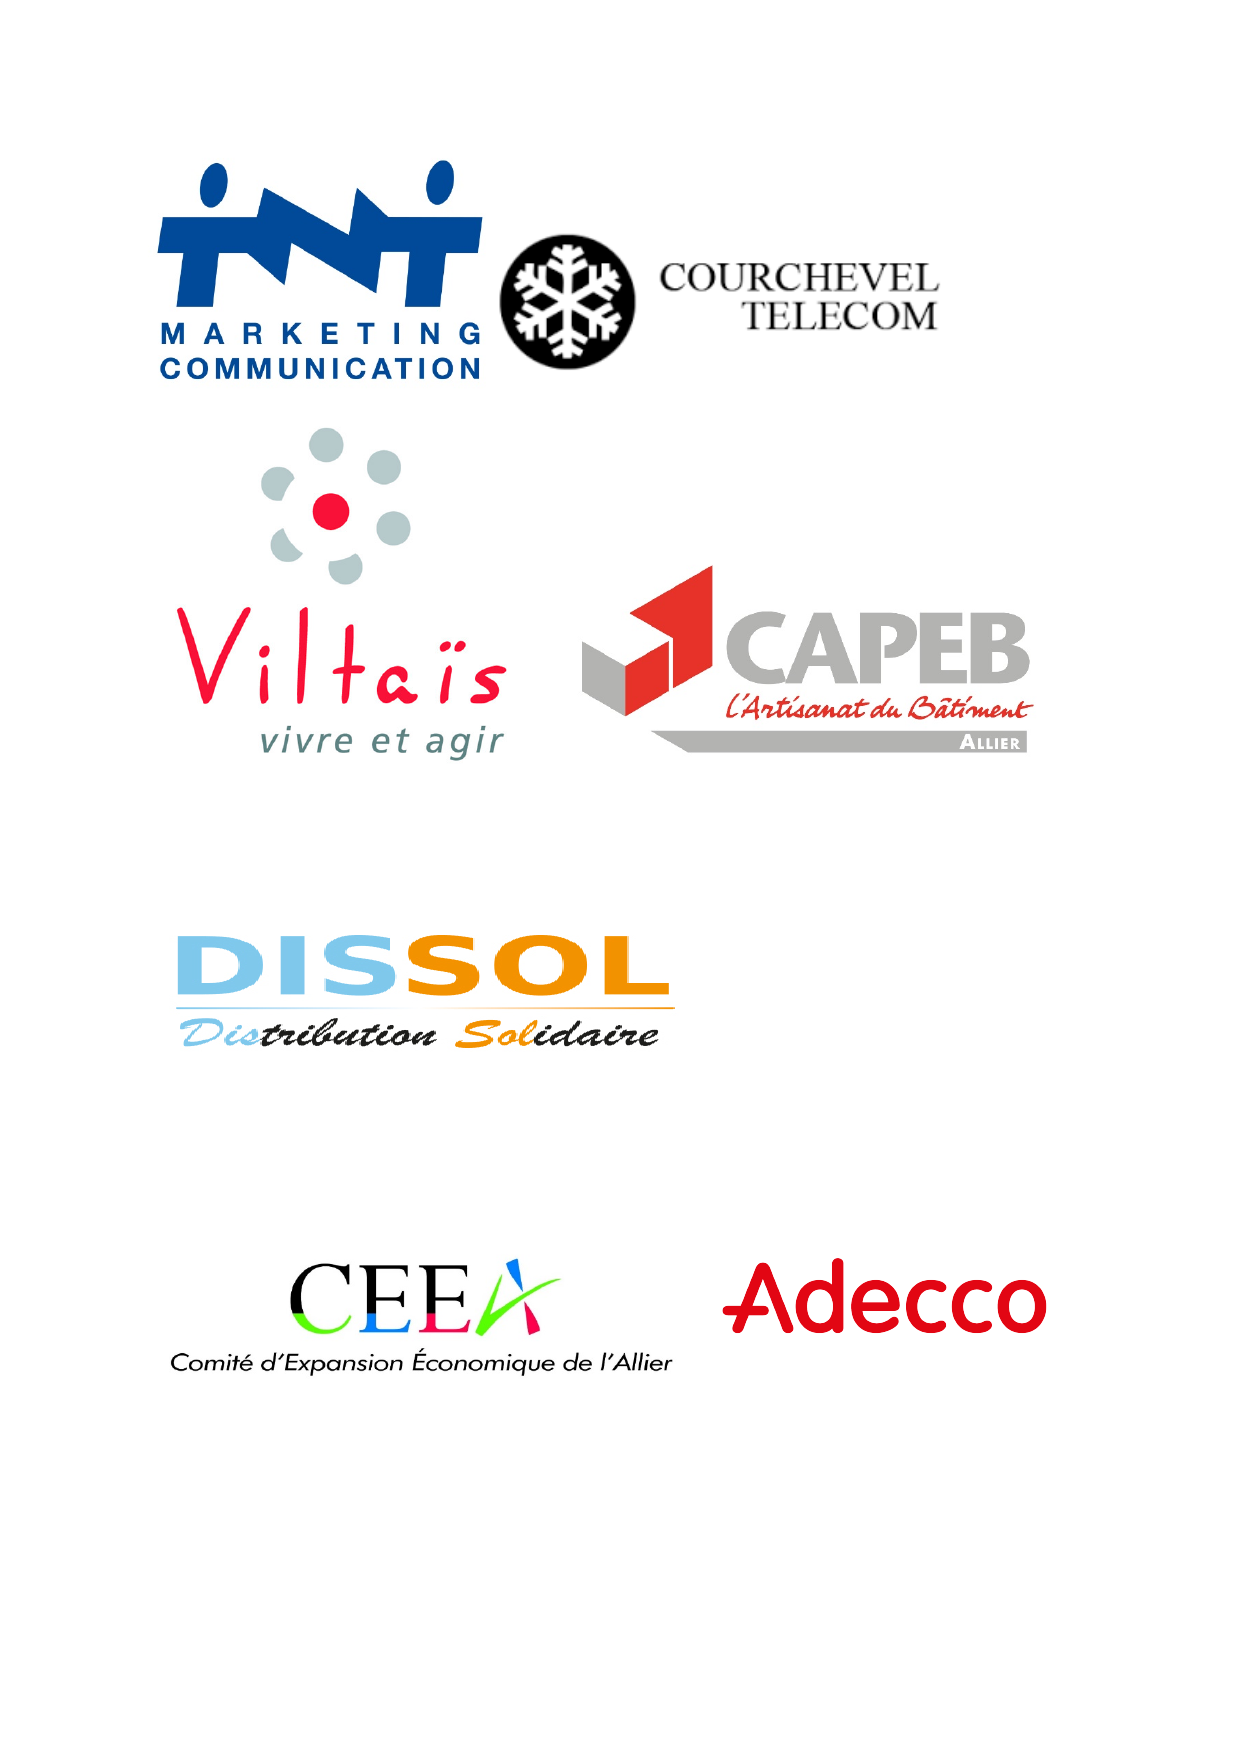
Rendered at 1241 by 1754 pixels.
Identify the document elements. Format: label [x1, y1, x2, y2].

picture [147, 803, 703, 1169]
picture [147, 147, 959, 392]
picture [147, 1170, 1089, 1421]
picture [147, 393, 1060, 802]
